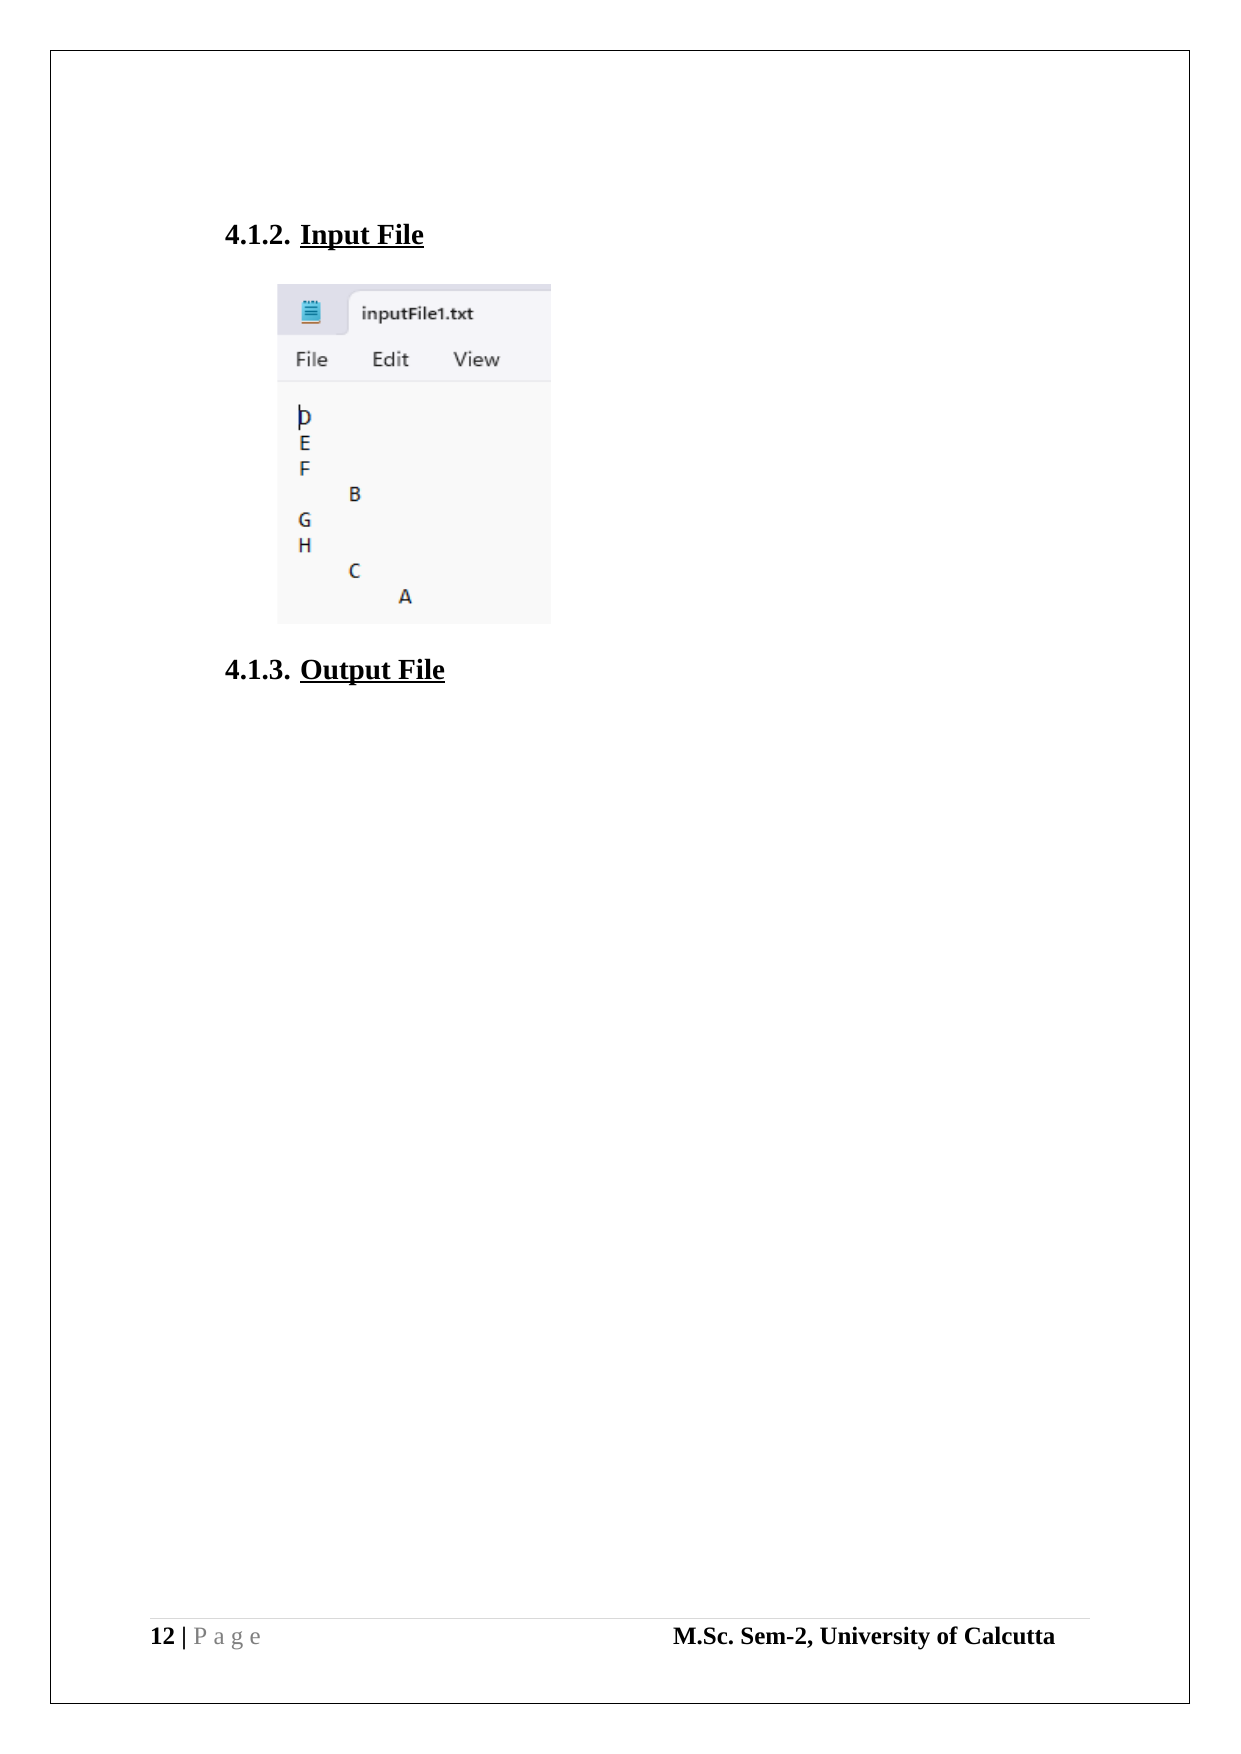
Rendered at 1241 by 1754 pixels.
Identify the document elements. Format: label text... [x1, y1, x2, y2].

picture [277, 284, 551, 624]
list Input File [225, 217, 1090, 251]
list Output File [225, 652, 1090, 686]
